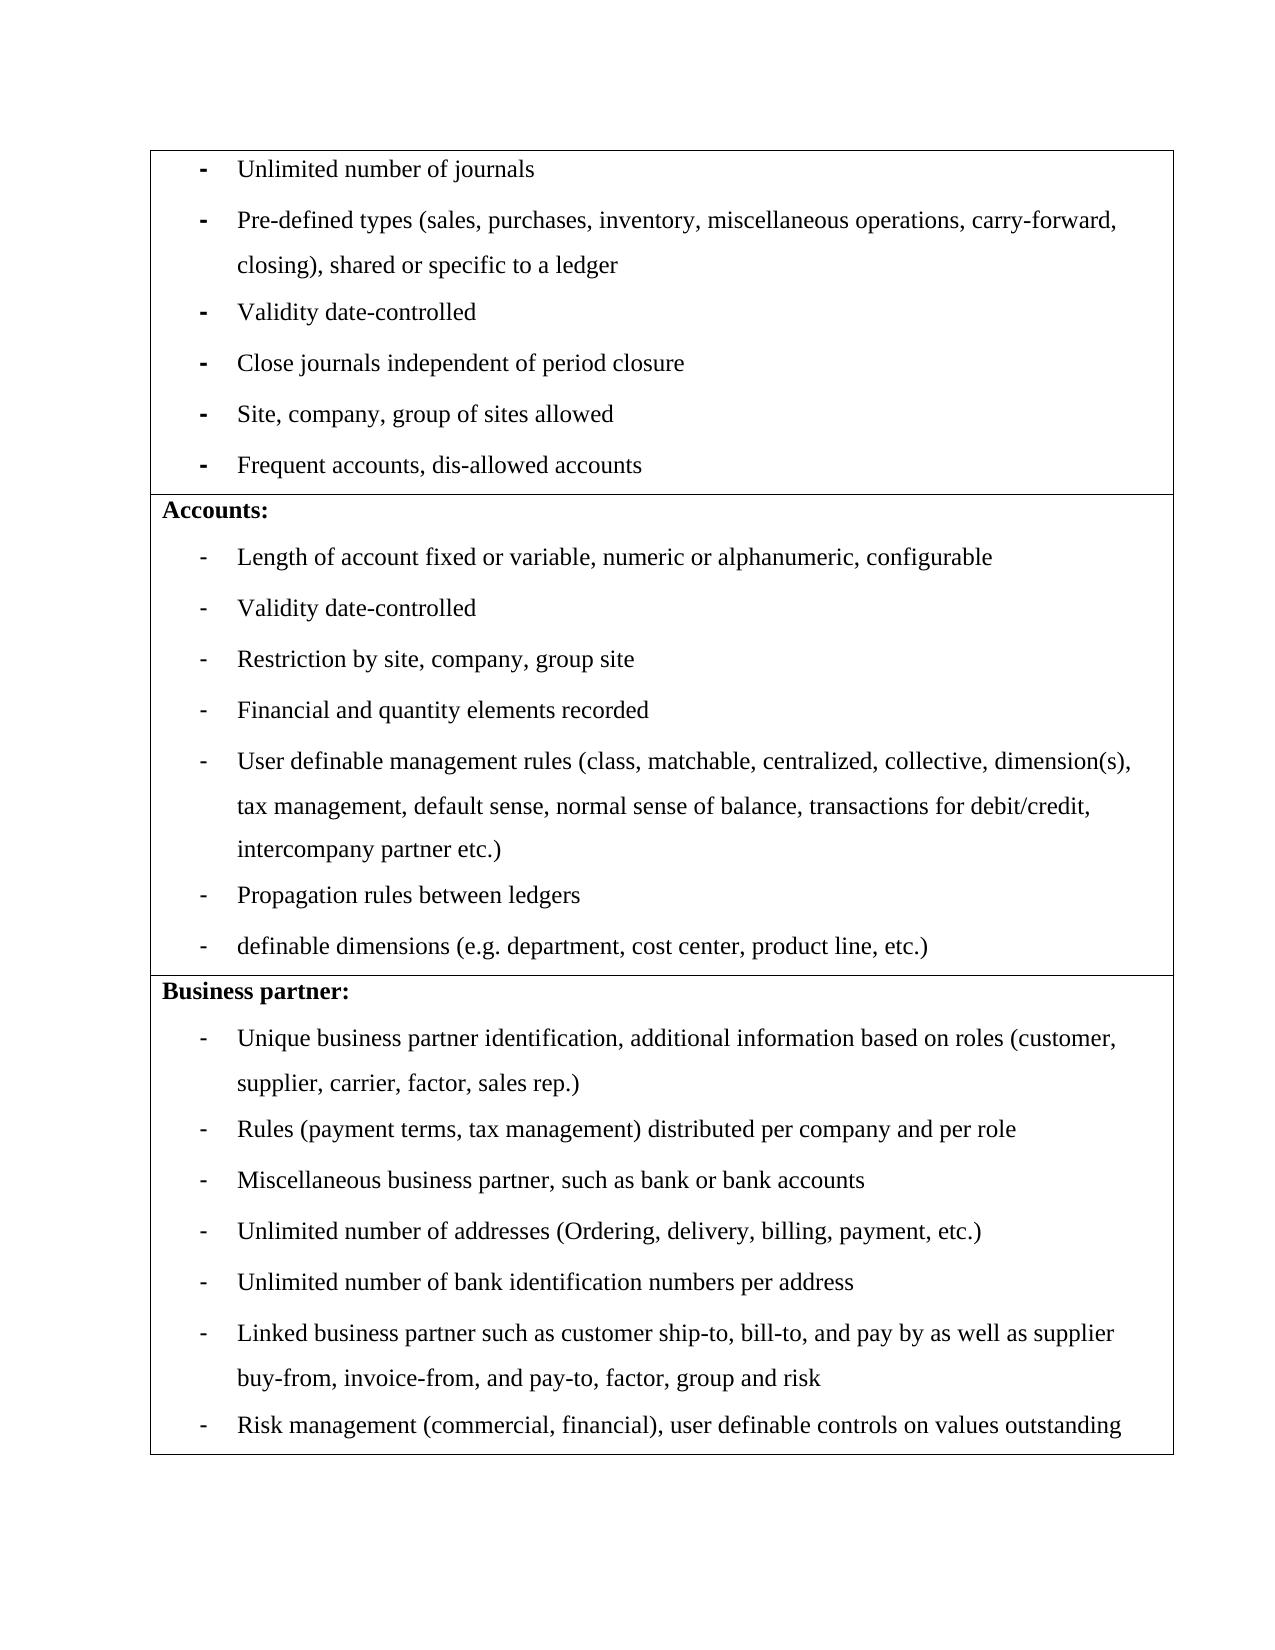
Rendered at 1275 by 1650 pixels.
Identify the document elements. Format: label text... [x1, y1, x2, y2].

table_cell Accounts: Length of account fixed or variable, numeric or alphanumeric, configurable Validity date-controlled Restriction by site, company, group site Financial and quantity elements recorded User definable management rules (class, matchable, centralized, collective, dimension(s), tax management, default sense, normal sense of balance, transactions for debit/credit, intercompany partner etc.) Propagation rules between ledgers definable dimensions (e.g. department, cost center, product line, etc.) [151, 495, 1173, 975]
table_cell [151, 976, 1173, 1454]
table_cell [151, 151, 1173, 494]
